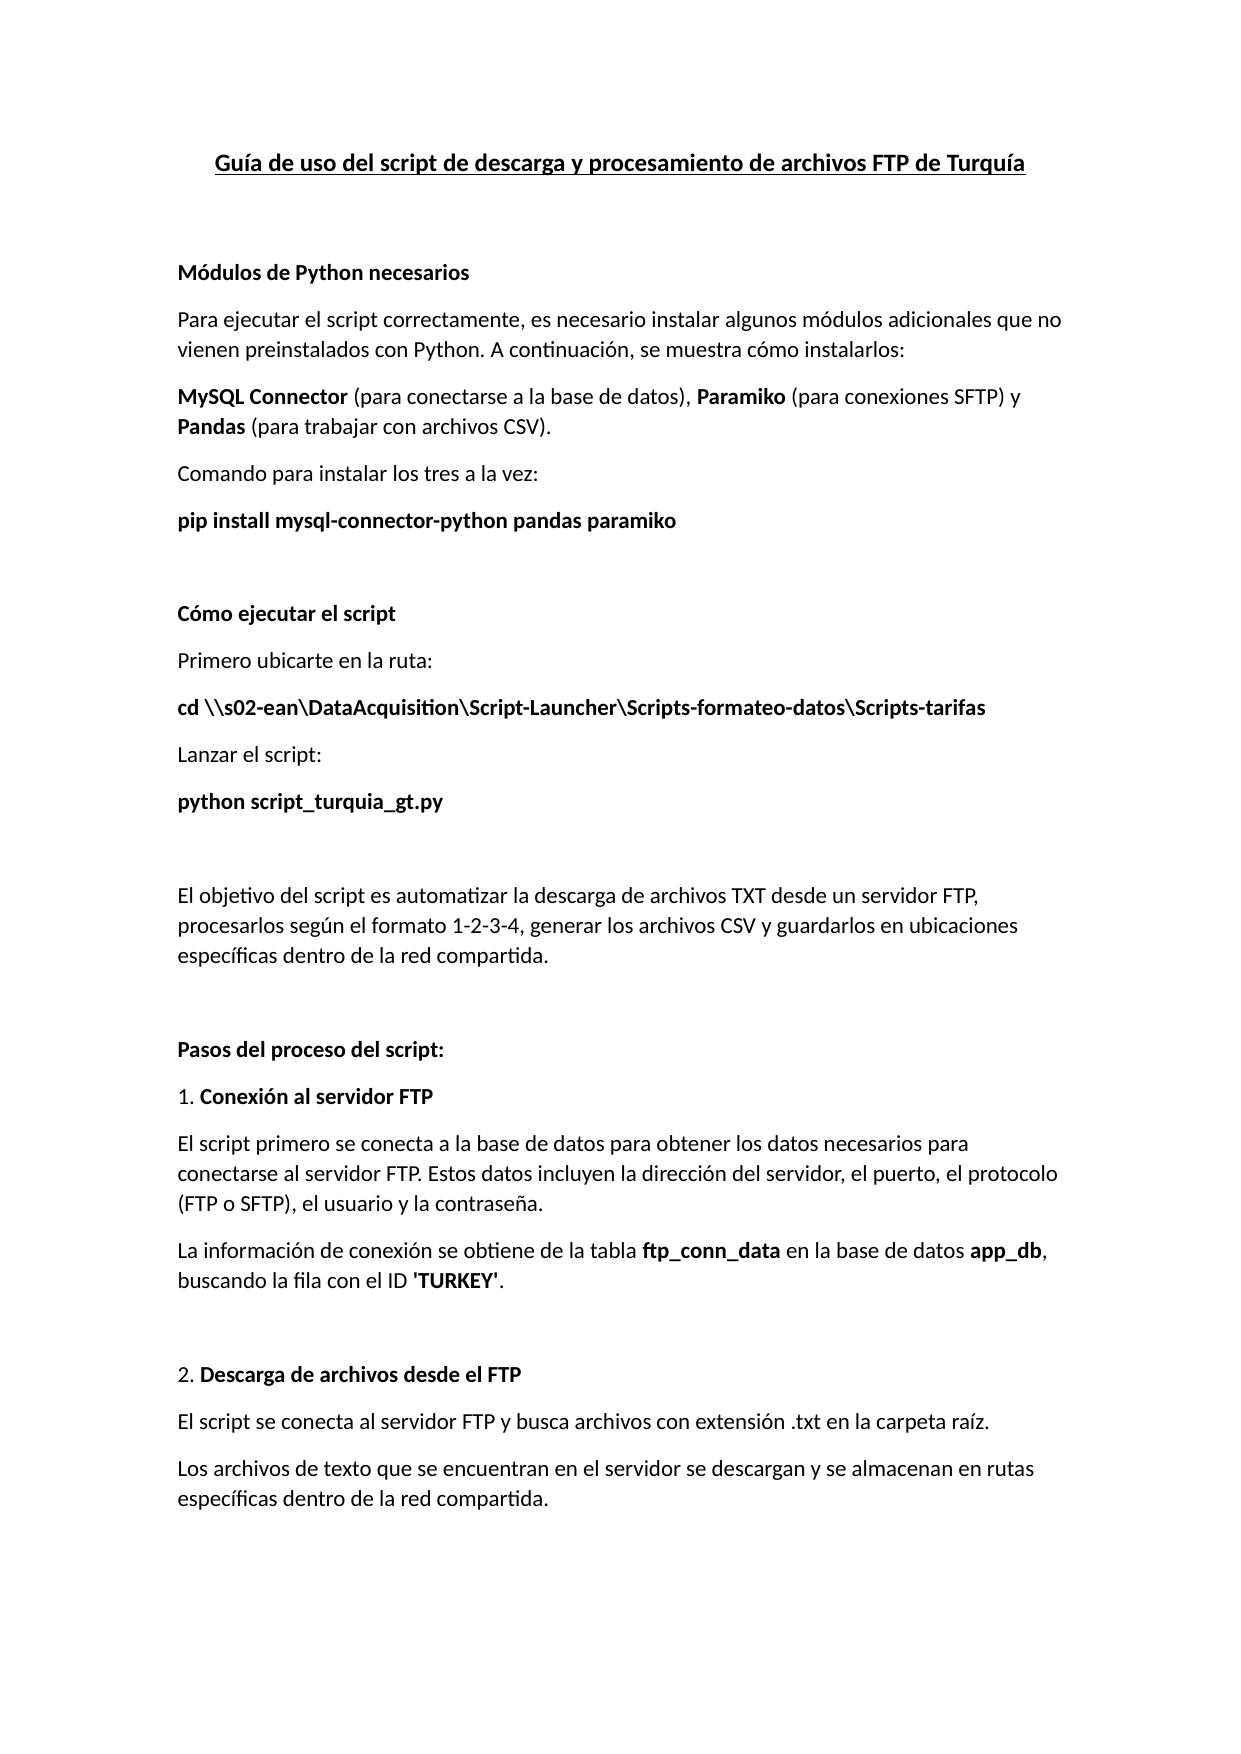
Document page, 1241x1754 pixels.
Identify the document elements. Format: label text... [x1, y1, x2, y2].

text Lanzar el script: [177, 740, 1063, 768]
text El objetivo del script es automatizar la descarga de archivos TXT desde un servidor FTP, procesarlos según el formato 1-2-3-4, generar los archivos CSV y guardarlos en ubicaciones específicas dentro de la red compartida. [177, 881, 1063, 969]
text MySQL Connector (para conectarse a la base de datos), Paramiko (para conexiones SFTP) y Pandas (para trabajar con archivos CSV). [177, 382, 1063, 440]
text 1. Conexión al servidor FTP [177, 1082, 1063, 1110]
text El script se conecta al servidor FTP y busca archivos con extensión .txt en la carpeta raíz. [177, 1407, 1063, 1435]
text Cómo ejecutar el script [177, 599, 1063, 627]
text Para ejecutar el script correctamente, es necesario instalar algunos módulos adicionales que no vienen preinstalados con Python. A continuación, se muestra cómo instalarlos: [177, 305, 1063, 363]
text Primero ubicarte en la ruta: [177, 646, 1063, 674]
text Comando para instalar los tres a la vez: [177, 459, 1063, 487]
text Módulos de Python necesarios [177, 258, 1063, 286]
text Los archivos de texto que se encuentran en el servidor se descargan y se almacenan en rutas específicas dentro de la red compartida. [177, 1454, 1063, 1512]
text La información de conexión se obtiene de la tabla ftp_conn_data en la base de datos app_db, buscando la fila con el ID 'TURKEY'. [177, 1236, 1063, 1294]
text cd \\s02-ean\DataAcquisition\Script-Launcher\Scripts-formateo-datos\Scripts-tarifas [177, 693, 1063, 721]
text 2. Descarga de archivos desde el FTP [177, 1360, 1063, 1388]
text Guía de uso del script de descarga y procesamiento de archivos FTP de Turquía [177, 148, 1063, 178]
text python script_turquia_gt.py [177, 787, 1063, 815]
text pip install mysql-connector-python pandas paramiko [177, 506, 1063, 534]
text El script primero se conecta a la base de datos para obtener los datos necesarios para conectarse al servidor FTP. Estos datos incluyen la dirección del servidor, el puerto, el protocolo (FTP o SFTP), el usuario y la contraseña. [177, 1129, 1063, 1217]
text Pasos del proceso del script: [177, 1035, 1063, 1063]
